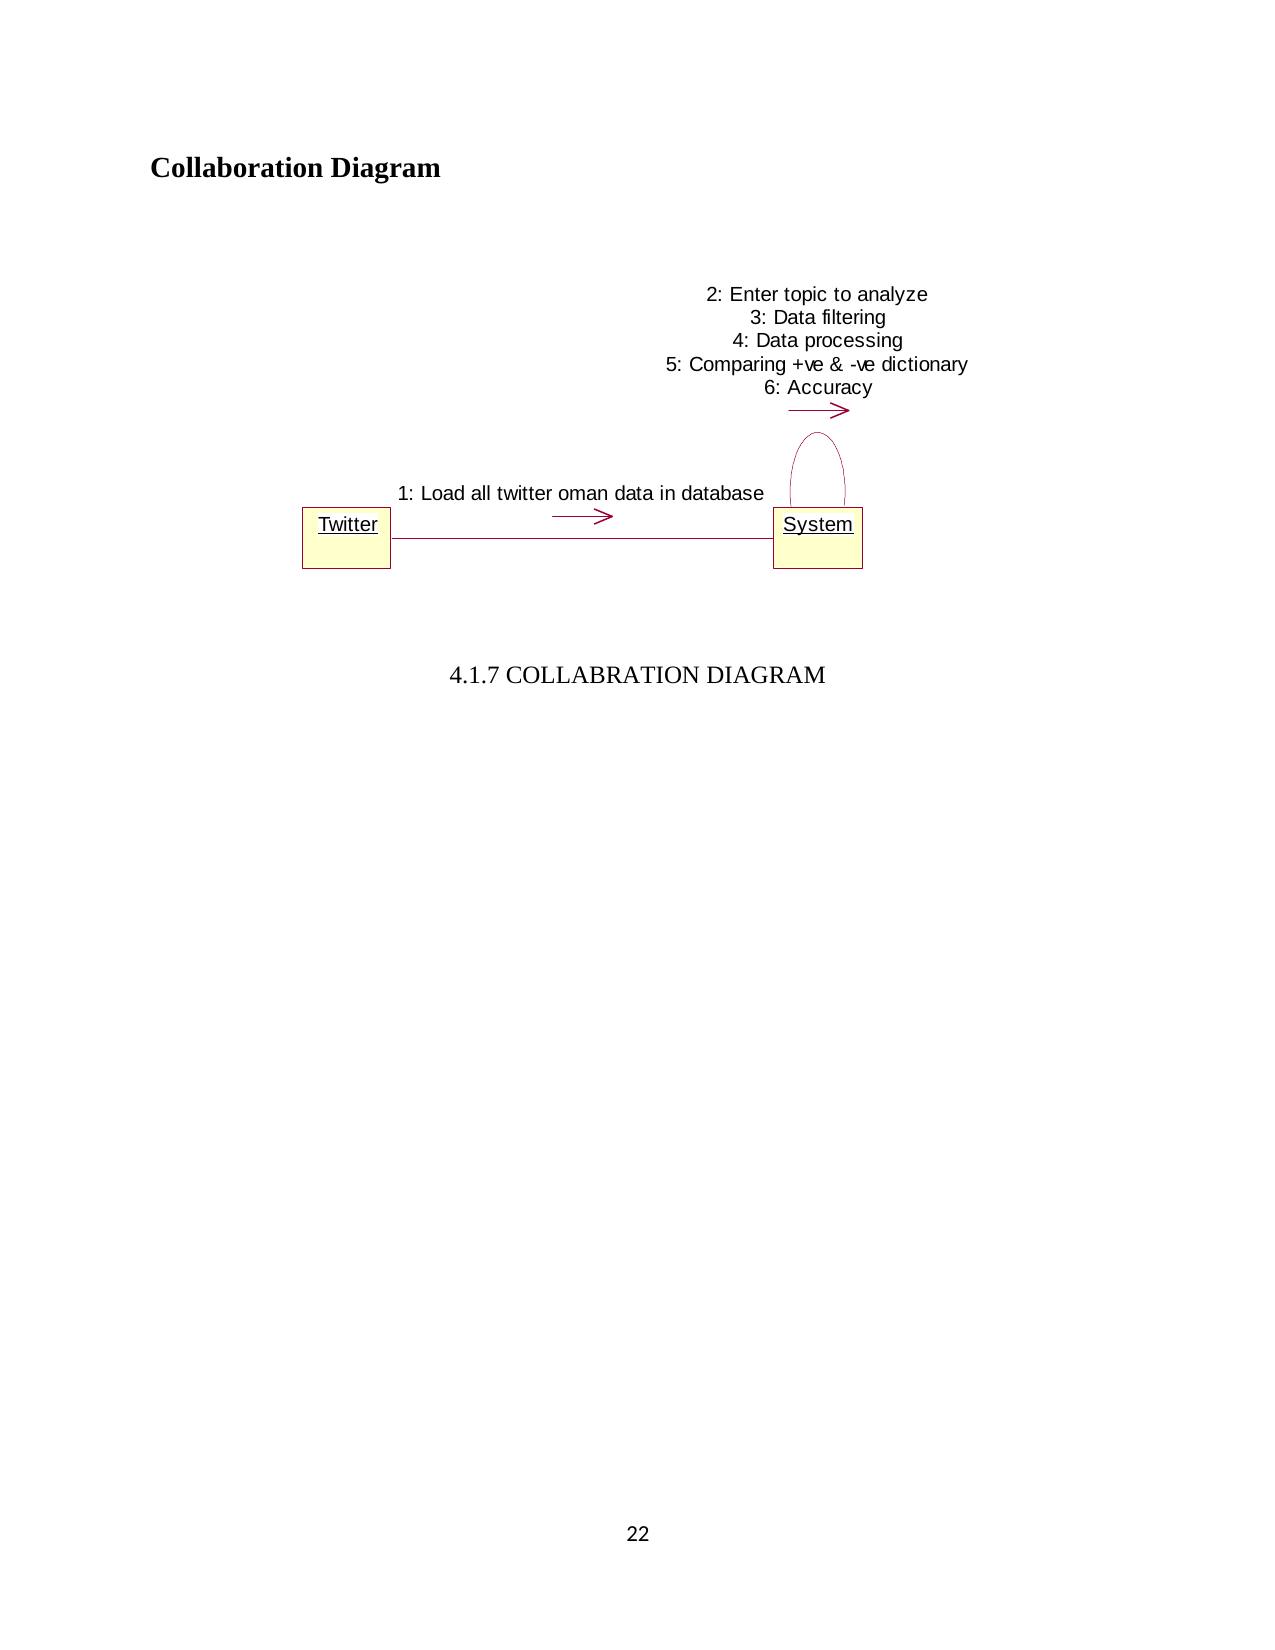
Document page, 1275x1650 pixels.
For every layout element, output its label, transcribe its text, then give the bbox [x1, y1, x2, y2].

text Collaboration Diagram [150, 150, 1125, 183]
text 4.1.7 COLLABRATION DIAGRAM [150, 661, 1125, 689]
